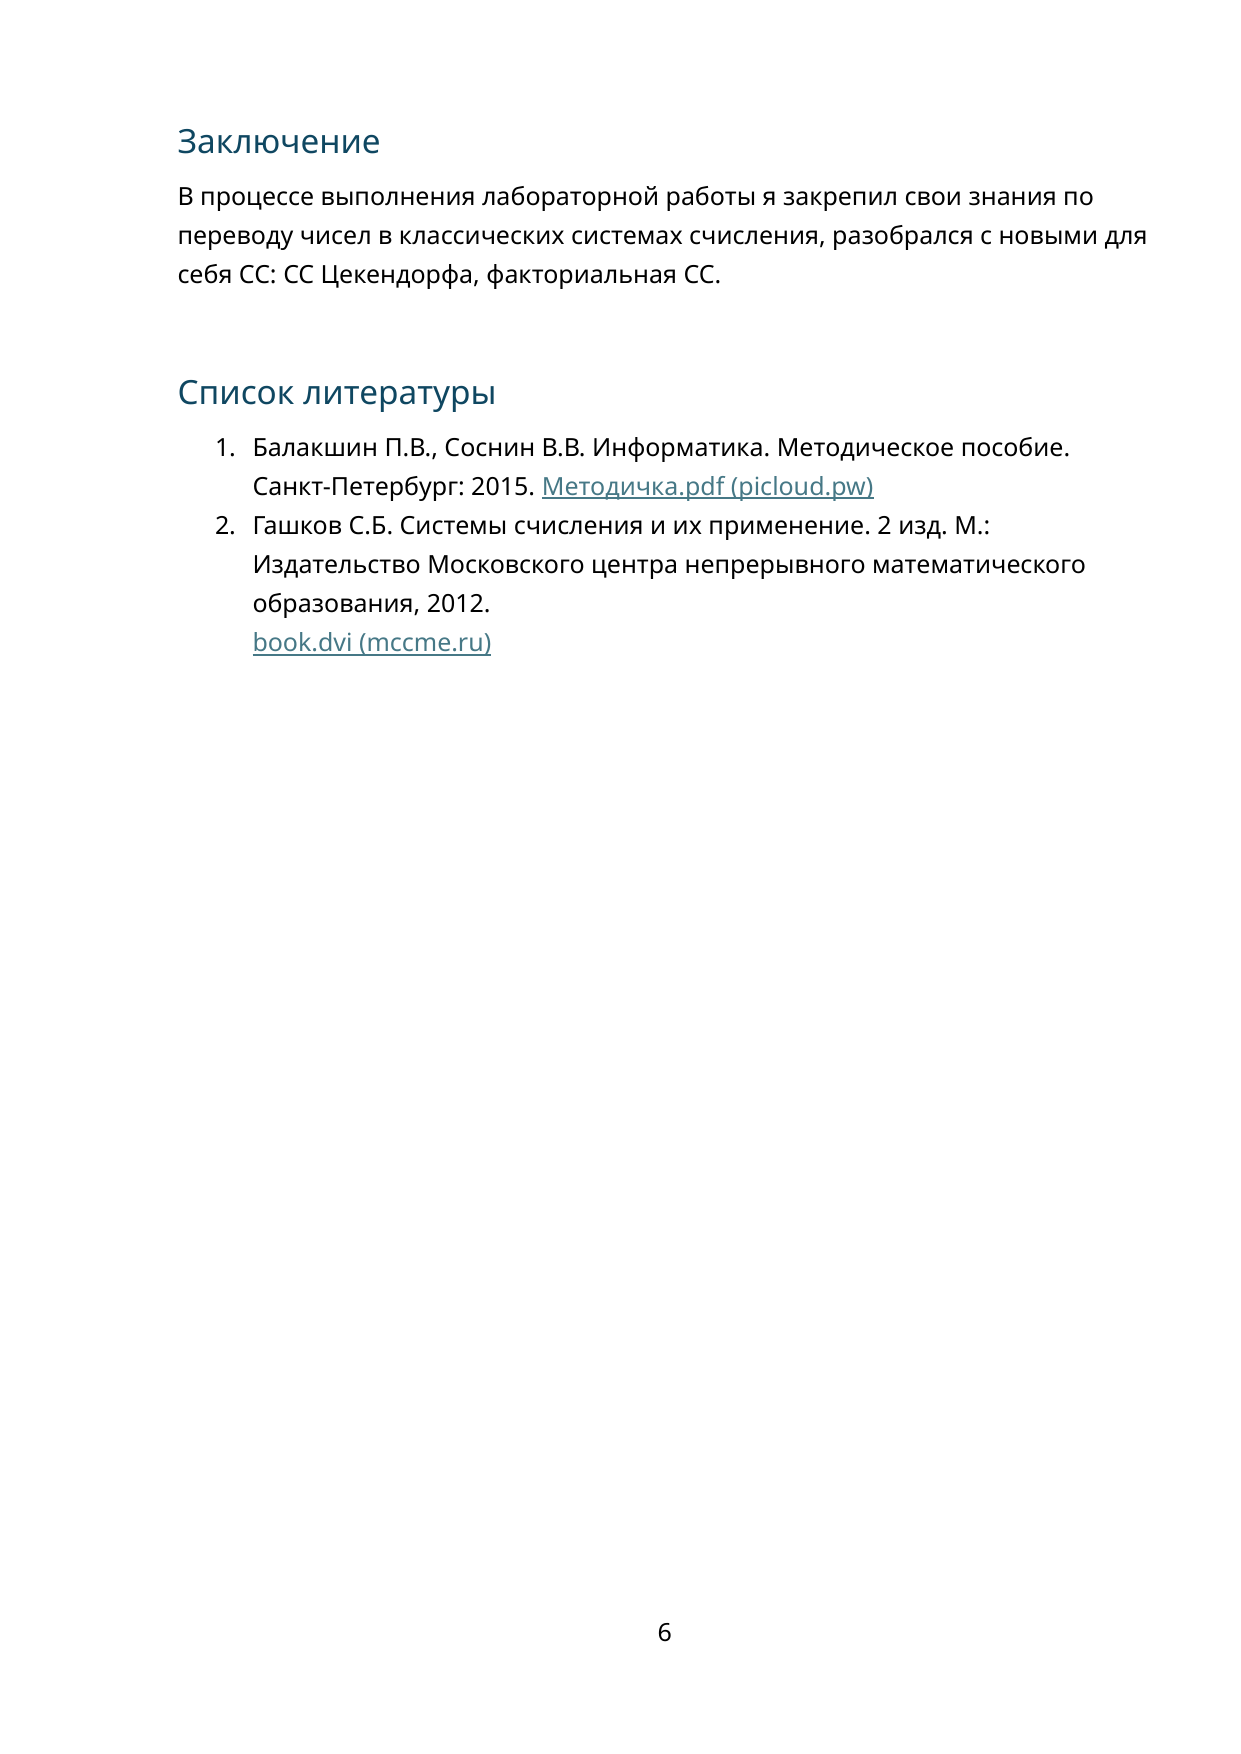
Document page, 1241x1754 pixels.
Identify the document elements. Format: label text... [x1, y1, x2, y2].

text В процессе выполнения лабораторной работы я закрепил свои знания по переводу чисел в классических системах счисления, разобрался с новыми для себя СС: СС Цекендорфа, факториальная СС. [177, 179, 1152, 291]
subtitle Список литературы [177, 369, 1152, 414]
subtitle Заключение [177, 118, 1152, 163]
list book.dvi (mccme.ru) [252, 625, 1152, 659]
list Гашков С.Б. Системы счисления и их применение. 2 изд. М.: Издательство Московского центра непрерывного математического образования, 2012. [215, 507, 1152, 620]
list Балакшин П.В., Соснин В.В. Информатика. Методическое пособие. Санкт-Петербург: 2015. Методичка.pdf (picloud.pw) [215, 429, 1152, 502]
